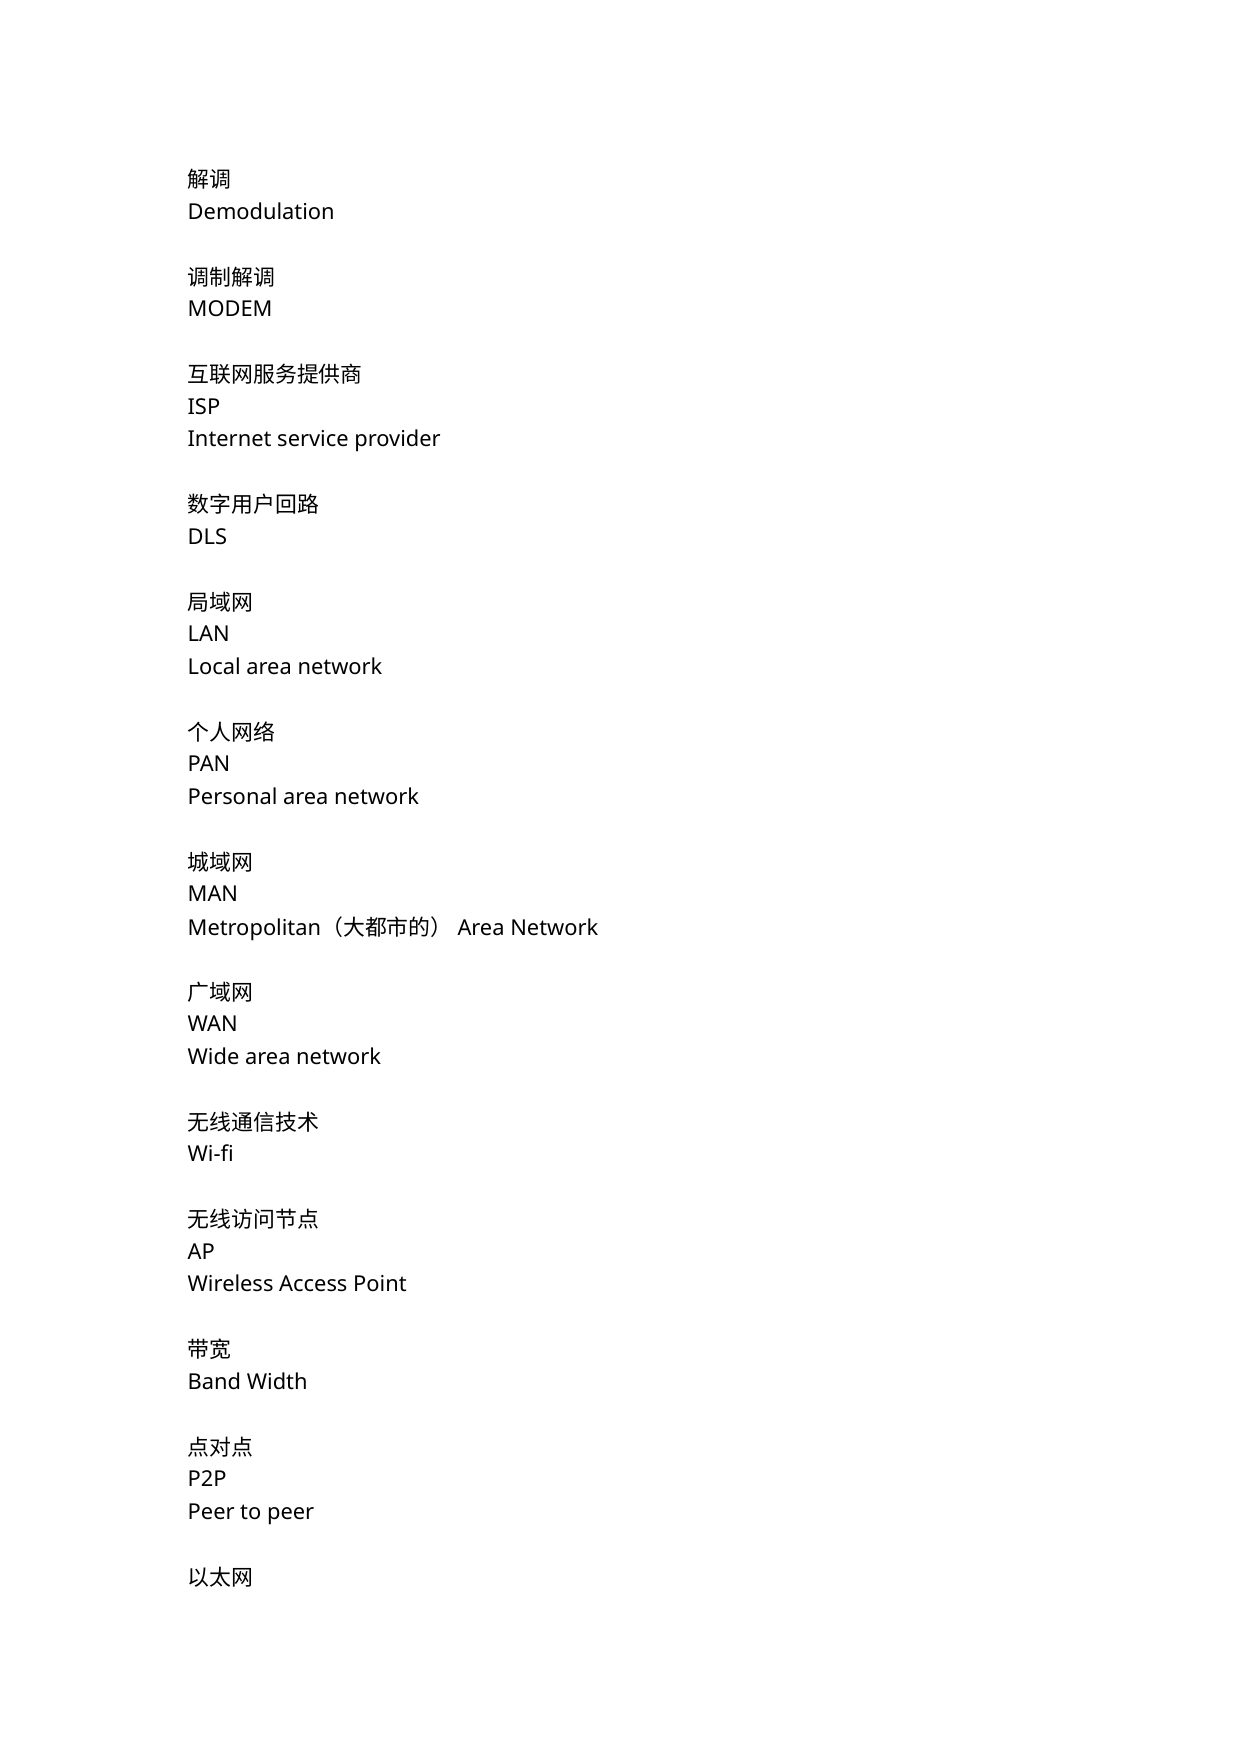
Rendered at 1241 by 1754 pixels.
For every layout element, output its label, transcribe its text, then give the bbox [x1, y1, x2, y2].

text Internet service provider [187, 422, 1053, 454]
text 无线通信技术 [187, 1104, 1053, 1137]
text Personal area network [187, 779, 1053, 812]
text 点对点 [187, 1429, 1053, 1462]
text P2P [187, 1462, 1053, 1494]
text Local area network [187, 649, 1053, 682]
text Demodulation [187, 194, 1053, 227]
text MAN [187, 877, 1053, 909]
text 带宽 [187, 1332, 1053, 1364]
text 广域网 [187, 974, 1053, 1007]
text 局域网 [187, 584, 1053, 617]
text ISP [187, 389, 1053, 422]
text 调制解调 [187, 259, 1053, 292]
text Wide area network [187, 1039, 1053, 1072]
text Wi-fi [187, 1137, 1053, 1169]
text 无线访问节点 [187, 1202, 1053, 1234]
text 互联网服务提供商 [187, 357, 1053, 389]
text 以太网 [187, 1559, 1053, 1592]
text 解调 [187, 162, 1053, 194]
text PAN [187, 747, 1053, 779]
text DLS [187, 519, 1053, 552]
text MODEM [187, 292, 1053, 324]
text Band Width [187, 1364, 1053, 1397]
text WAN [187, 1007, 1053, 1039]
text Wireless Access Point [187, 1267, 1053, 1299]
text Peer to peer [187, 1494, 1053, 1527]
text LAN [187, 617, 1053, 649]
text 数字用户回路 [187, 487, 1053, 519]
text 个人网络 [187, 714, 1053, 747]
text Metropolitan（大都市的） Area Network [187, 909, 1053, 942]
text 城域网 [187, 844, 1053, 877]
text AP [187, 1234, 1053, 1267]
